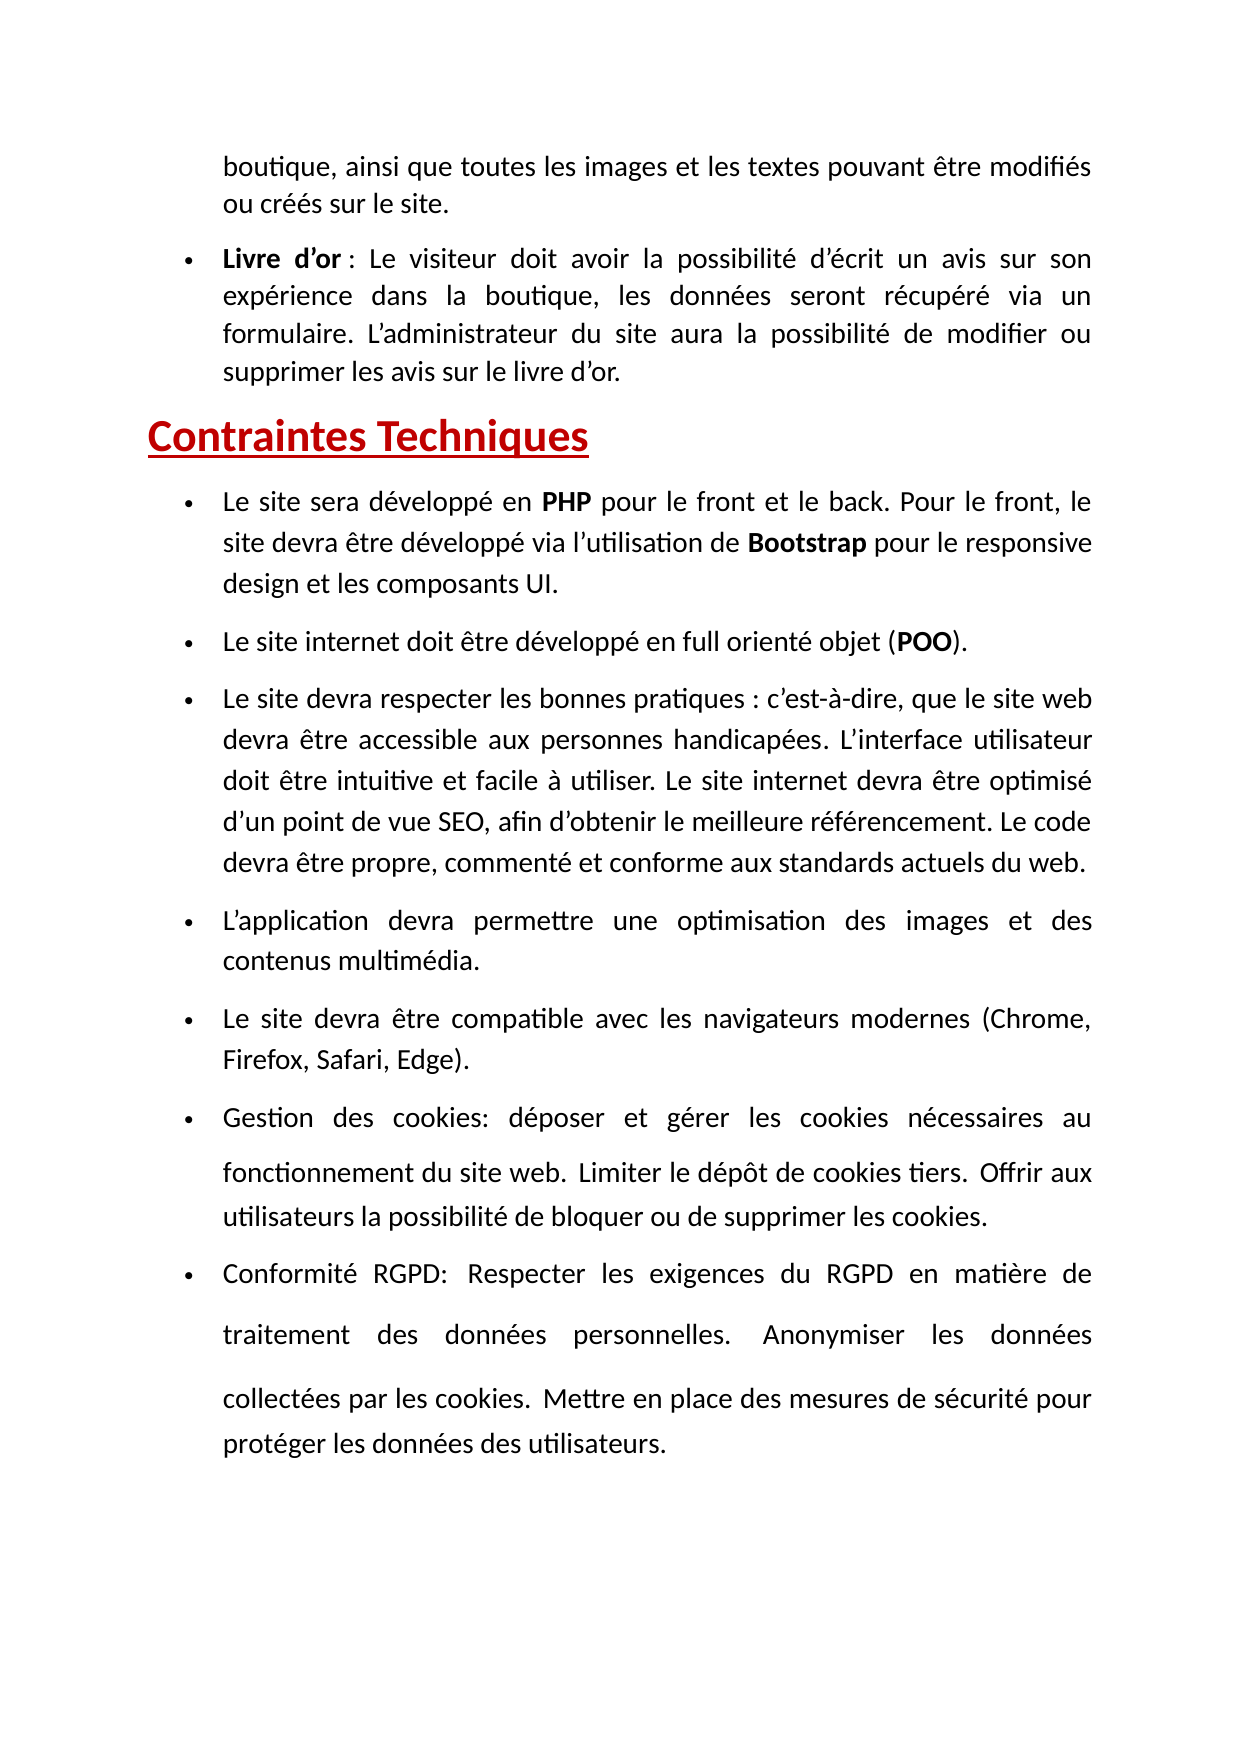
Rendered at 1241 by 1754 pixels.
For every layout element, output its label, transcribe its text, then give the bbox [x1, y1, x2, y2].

list Le site internet doit être développé en full orienté objet (POO). [185, 623, 1093, 658]
list Conformité RGPD: Respecter les exigences du RGPD en matière de traitement des données personnelles. Anonymiser les données collectées par les cookies. Mettre en place des mesures de sécurité pour protéger les données des utilisateurs. [185, 1256, 1093, 1461]
list L’application devra permettre une optimisation des images et des contenus multimédia. [185, 902, 1093, 978]
list Le site devra respecter les bonnes pratiques : c’est-à-dire, que le site web devra être accessible aux personnes handicapées. L’interface utilisateur doit être intuitive et facile à utiliser. Le site internet devra être optimisé d’un point de vue SEO, afin d’obtenir le meilleure référencement. Le code devra être propre, commenté et conforme aux standards actuels du web. [185, 680, 1093, 879]
list Le site devra être compatible avec les navigateurs modernes (Chrome, Firefox, Safari, Edge). [185, 1000, 1093, 1077]
list Livre d’or : Le visiteur doit avoir la possibilité d’écrit un avis sur son expérience dans la boutique, les données seront récupéré via un formulaire. L’administrateur du site aura la possibilité de modifier ou supprimer les avis sur le livre d’or. [185, 240, 1093, 388]
list Le site sera développé en PHP pour le front et le back. Pour le front, le site devra être développé via l’utilisation de Bootstrap pour le responsive design et les composants UI. [185, 483, 1093, 601]
text Contraintes Techniques [148, 407, 1093, 463]
list Gestion des cookies: déposer et gérer les cookies nécessaires au fonctionnement du site web. Limiter le dépôt de cookies tiers. Offrir aux utilisateurs la possibilité de bloquer ou de supprimer les cookies. [185, 1099, 1093, 1234]
